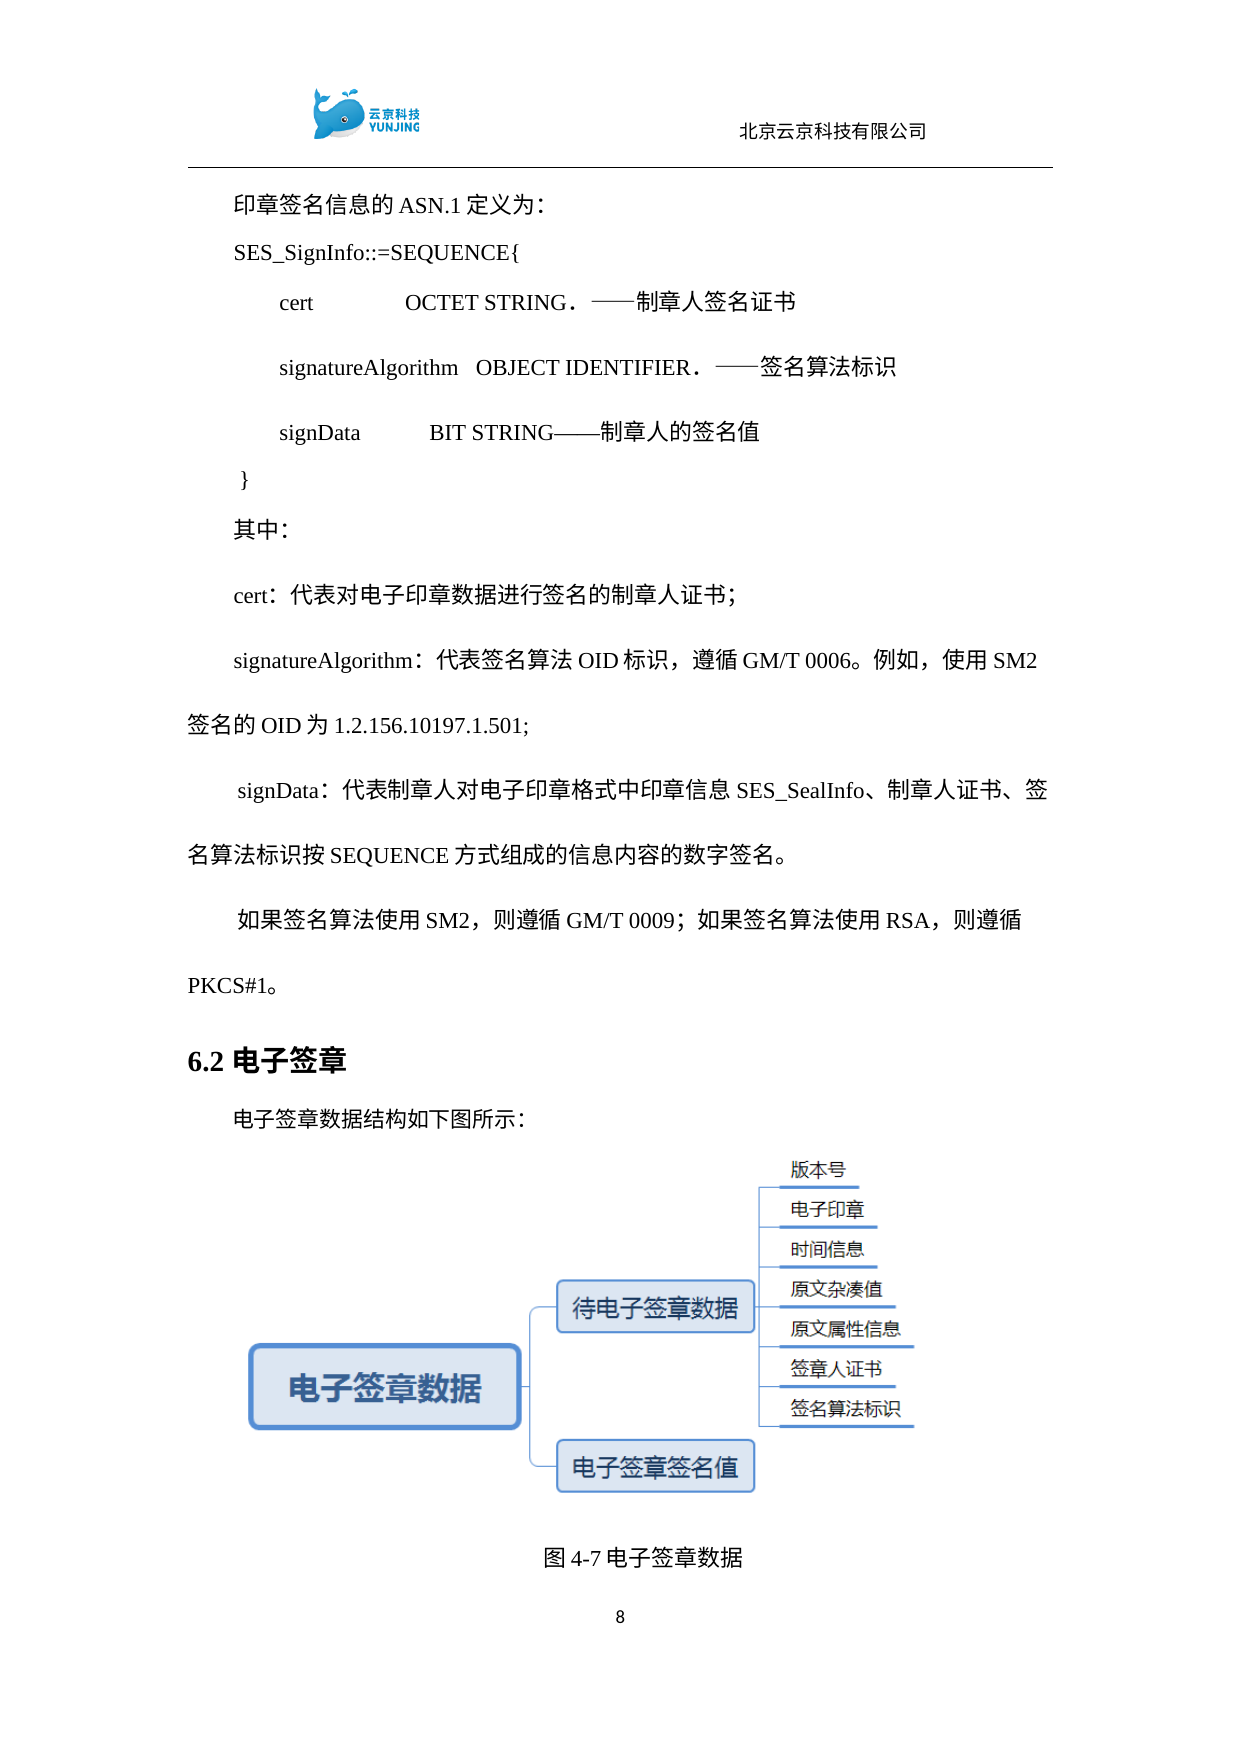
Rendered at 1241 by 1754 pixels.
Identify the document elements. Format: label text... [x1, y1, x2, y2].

text } [187, 463, 1053, 496]
list 电子签章 [187, 1026, 1053, 1091]
picture [231, 1134, 933, 1510]
picture [313, 88, 420, 139]
text cert OCTET STRING．——制章人签名证书 [187, 268, 1053, 333]
text 图4-7电子签章数据 [187, 1524, 1053, 1589]
list 电子签章数据结构如下图所示： [232, 1102, 1053, 1134]
text 其中： [187, 496, 1053, 561]
text 印章签名信息的ASN.1定义为： [187, 171, 1053, 236]
text signatureAlgorithm OBJECT IDENTIFIER．——签名算法标识 [187, 333, 1053, 398]
text 如果签名算法使用SM2，则遵循GM/T 0009；如果签名算法使用RSA，则遵循PKCS#1。 [187, 886, 1053, 1016]
text signData：代表制章人对电子印章格式中印章信息SES_SealInfo、制章人证书、签名算法标识按SEQUENCE方式组成的信息内容的数字签名。 [187, 756, 1053, 886]
text cert：代表对电子印章数据进行签名的制章人证书； [187, 561, 1053, 626]
text signData BIT STRING——制章人的签名值 [187, 398, 1053, 463]
text SES_SignInfo::=SEQUENCE{ [187, 236, 1053, 268]
text signatureAlgorithm：代表签名算法OID标识，遵循GM/T 0006。例如，使用SM2签名的OID为1.2.156.10197.1.501; [187, 626, 1053, 756]
